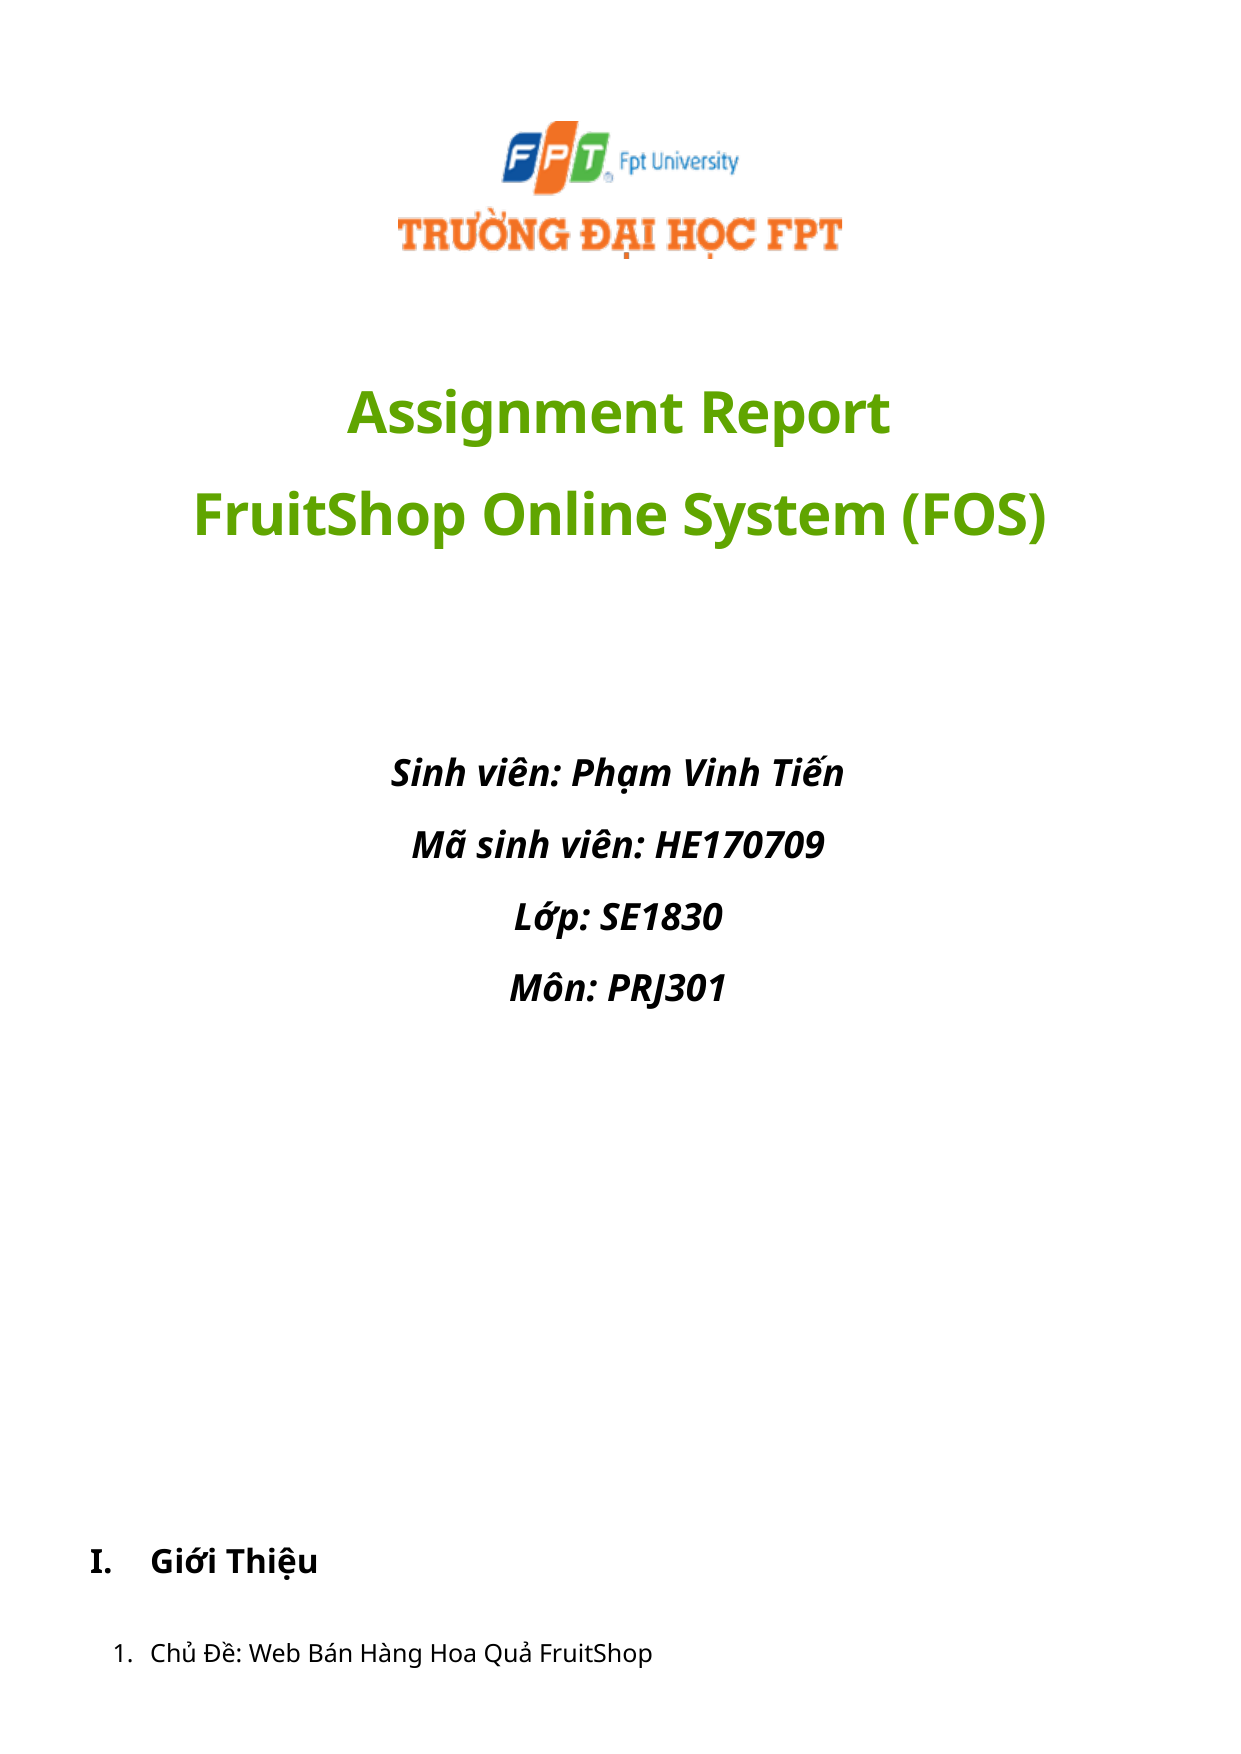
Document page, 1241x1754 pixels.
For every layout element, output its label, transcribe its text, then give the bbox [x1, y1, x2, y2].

text Sinh viên: Phạm Vinh Tiến [75, 746, 1165, 797]
text Lớp: SE1830 [75, 890, 1165, 941]
text Assignment Report [75, 371, 1165, 450]
picture [398, 121, 843, 259]
text Môn: PRJ301 [75, 962, 1165, 1013]
text Mã sinh viên: HE170709 [75, 818, 1165, 869]
list Chủ Đề: Web Bán Hàng Hoa Quả FruitShop [112, 1635, 1165, 1669]
text FruitShop Online System (FOS) [75, 473, 1165, 553]
list Giới Thiệu [112, 1537, 1165, 1583]
